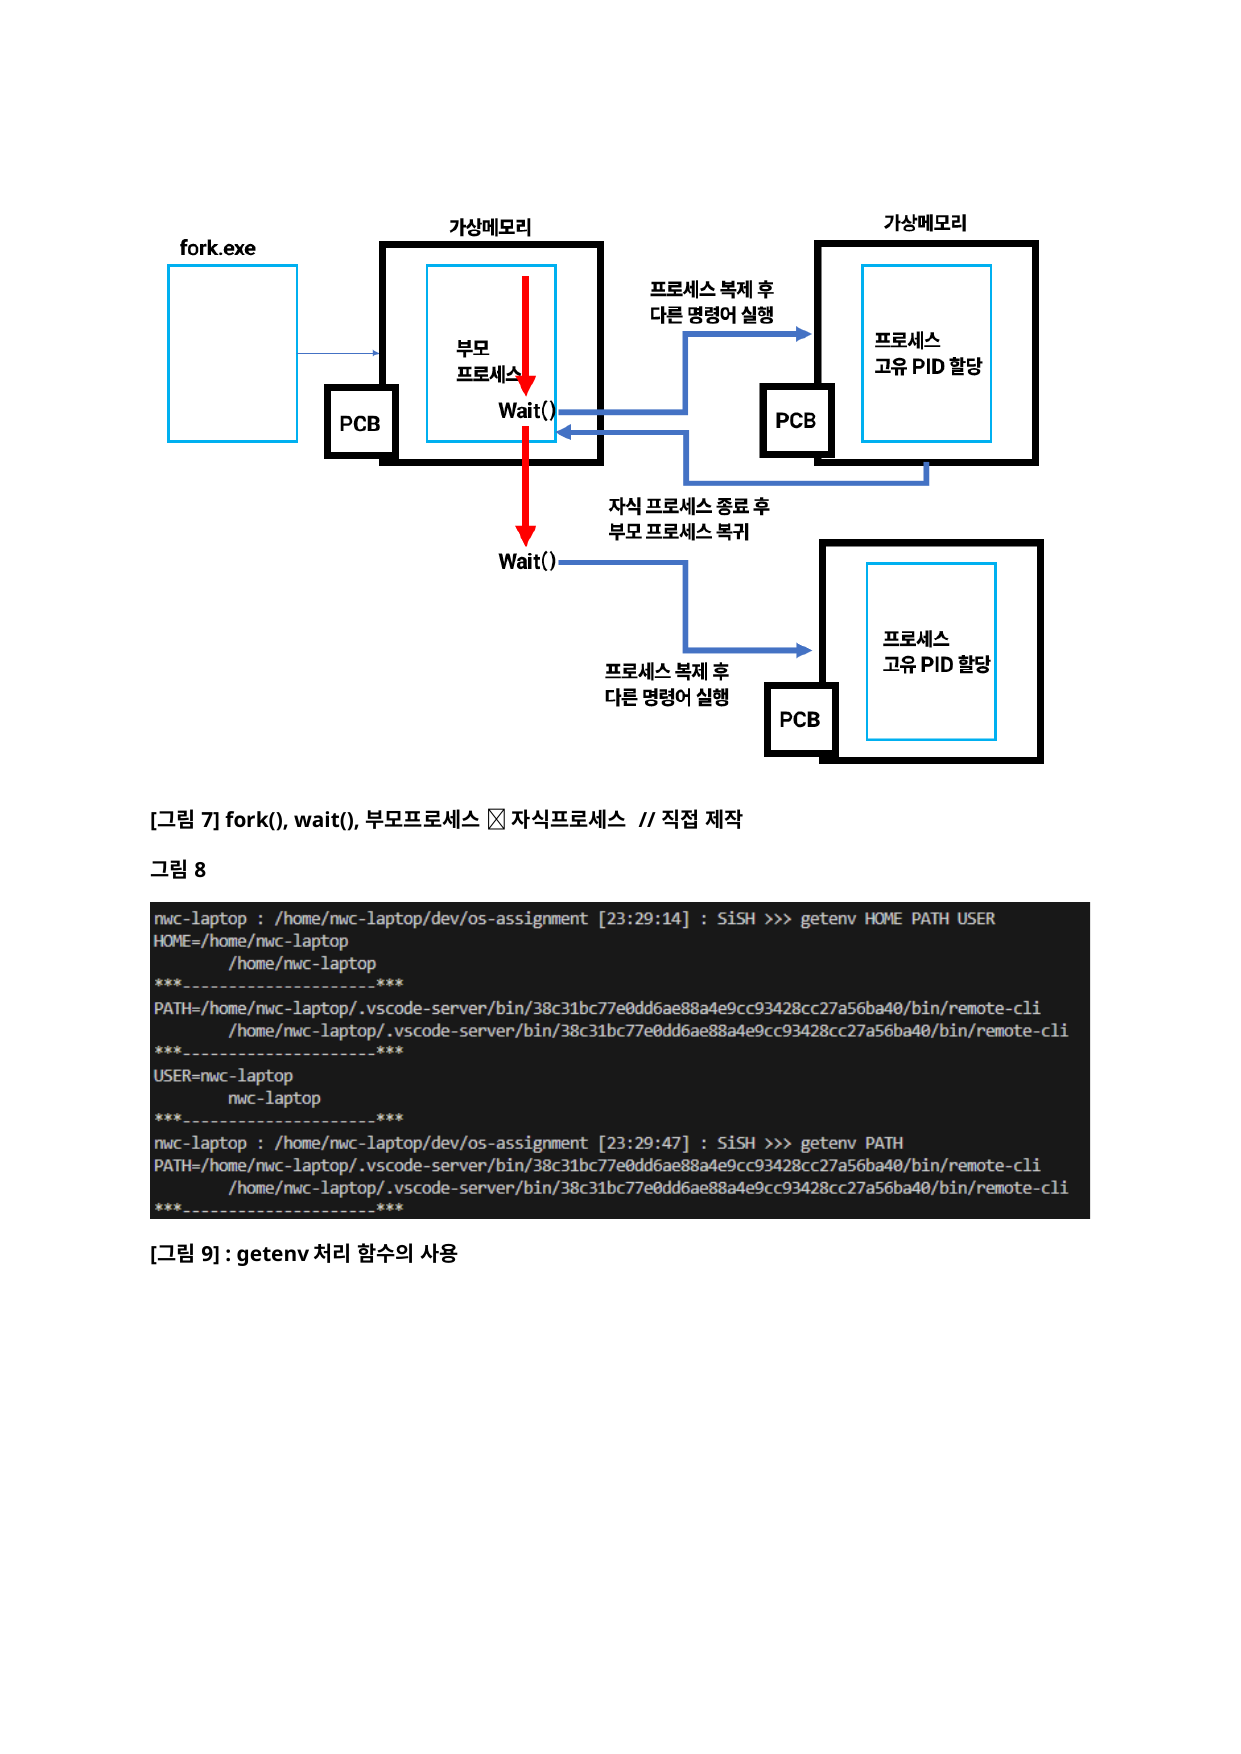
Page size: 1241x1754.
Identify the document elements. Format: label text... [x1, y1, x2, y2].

picture [150, 177, 1091, 785]
text [그림 9] : getenv처리 함수의 사용 [150, 1238, 1090, 1268]
text [그림 7] fork(), wait(), 부모프로세스 자식프로세스 // 직접 제작 [150, 804, 1090, 834]
text 그림 8 [150, 853, 1090, 883]
picture [150, 902, 1091, 1219]
